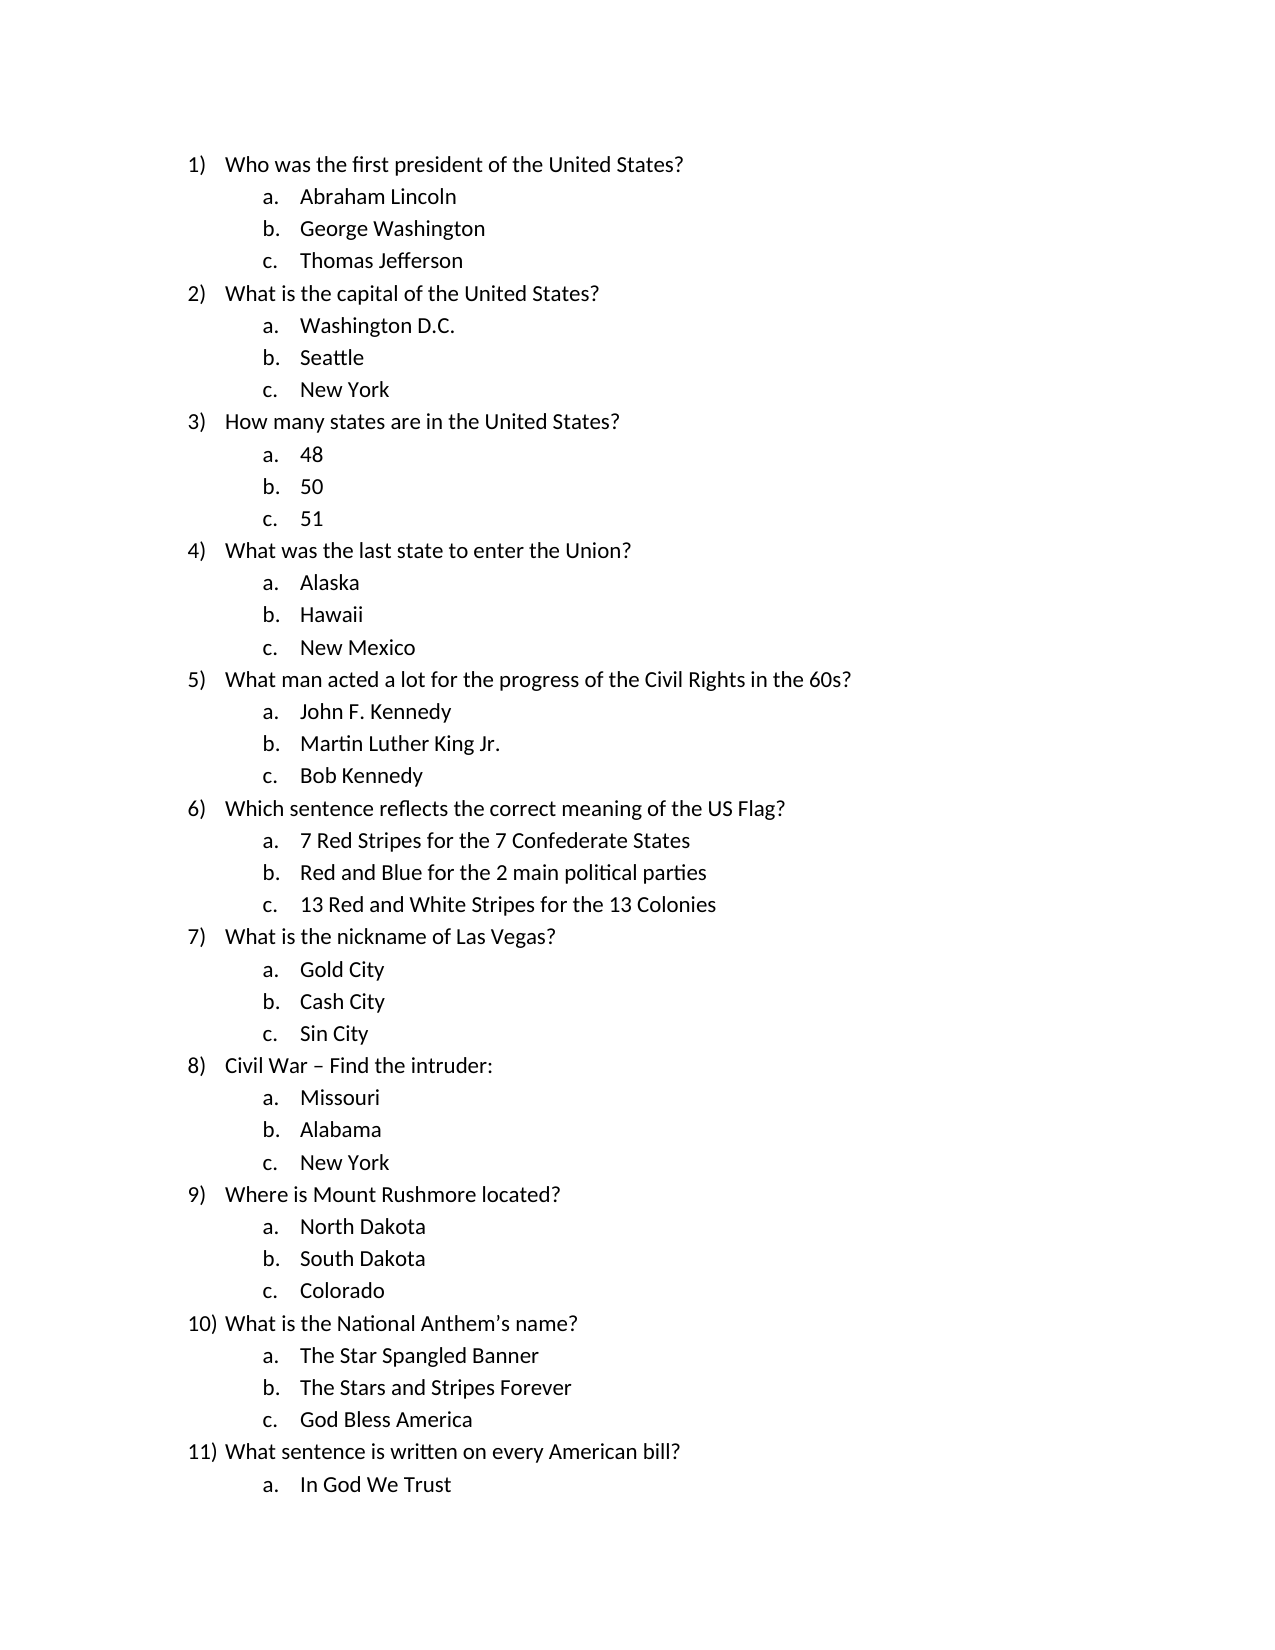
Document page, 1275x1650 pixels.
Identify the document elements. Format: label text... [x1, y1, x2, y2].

list Alabama [262, 1116, 1125, 1144]
list What is the capital of the United States? [187, 279, 1125, 307]
list Who was the first president of the United States? [187, 150, 1125, 178]
list Missouri [262, 1083, 1125, 1111]
list Thomas Jefferson [262, 247, 1125, 274]
list What is the nickname of Las Vegas? [187, 922, 1125, 951]
list Martin Luther King Jr. [262, 729, 1125, 757]
list 13 Red and White Stripes for the 13 Colonies [262, 890, 1125, 918]
list Which sentence reflects the correct meaning of the US Flag? [187, 794, 1125, 822]
list How many states are in the United States? [187, 407, 1125, 436]
list What man acted a lot for the progress of the Civil Rights in the 60s? [187, 665, 1125, 693]
list Sin City [262, 1019, 1125, 1047]
list Seattle [262, 343, 1125, 371]
list Hawaii [262, 601, 1125, 629]
list Gold City [262, 955, 1125, 983]
list Civil War – Find the intruder: [187, 1051, 1125, 1079]
list Alaska [262, 568, 1125, 596]
list In God We Trust [262, 1470, 1125, 1498]
list The Stars and Stripes Forever [262, 1373, 1125, 1401]
list Bob Kennedy [262, 762, 1125, 789]
list God Bless America [262, 1405, 1125, 1433]
list New York [262, 375, 1125, 403]
list What was the last state to enter the Union? [187, 536, 1125, 564]
list South Dakota [262, 1244, 1125, 1272]
list New Mexico [262, 633, 1125, 661]
list What is the National Anthem’s name? [187, 1309, 1125, 1337]
list Red and Blue for the 2 main political parties [262, 858, 1125, 886]
list 50 [262, 472, 1125, 500]
list Where is Mount Rushmore located? [187, 1180, 1125, 1208]
list George Washington [262, 214, 1125, 242]
list 48 [262, 440, 1125, 468]
list What sentence is written on every American bill? [187, 1437, 1125, 1466]
list 51 [262, 504, 1125, 532]
list Cash City [262, 987, 1125, 1015]
list North Dakota [262, 1212, 1125, 1240]
list Colorado [262, 1277, 1125, 1304]
list Abraham Lincoln [262, 182, 1125, 210]
list 7 Red Stripes for the 7 Confederate States [262, 826, 1125, 854]
list Washington D.C. [262, 311, 1125, 339]
list The Star Spangled Banner [262, 1341, 1125, 1369]
list New York [262, 1148, 1125, 1176]
list John F. Kennedy [262, 697, 1125, 725]
